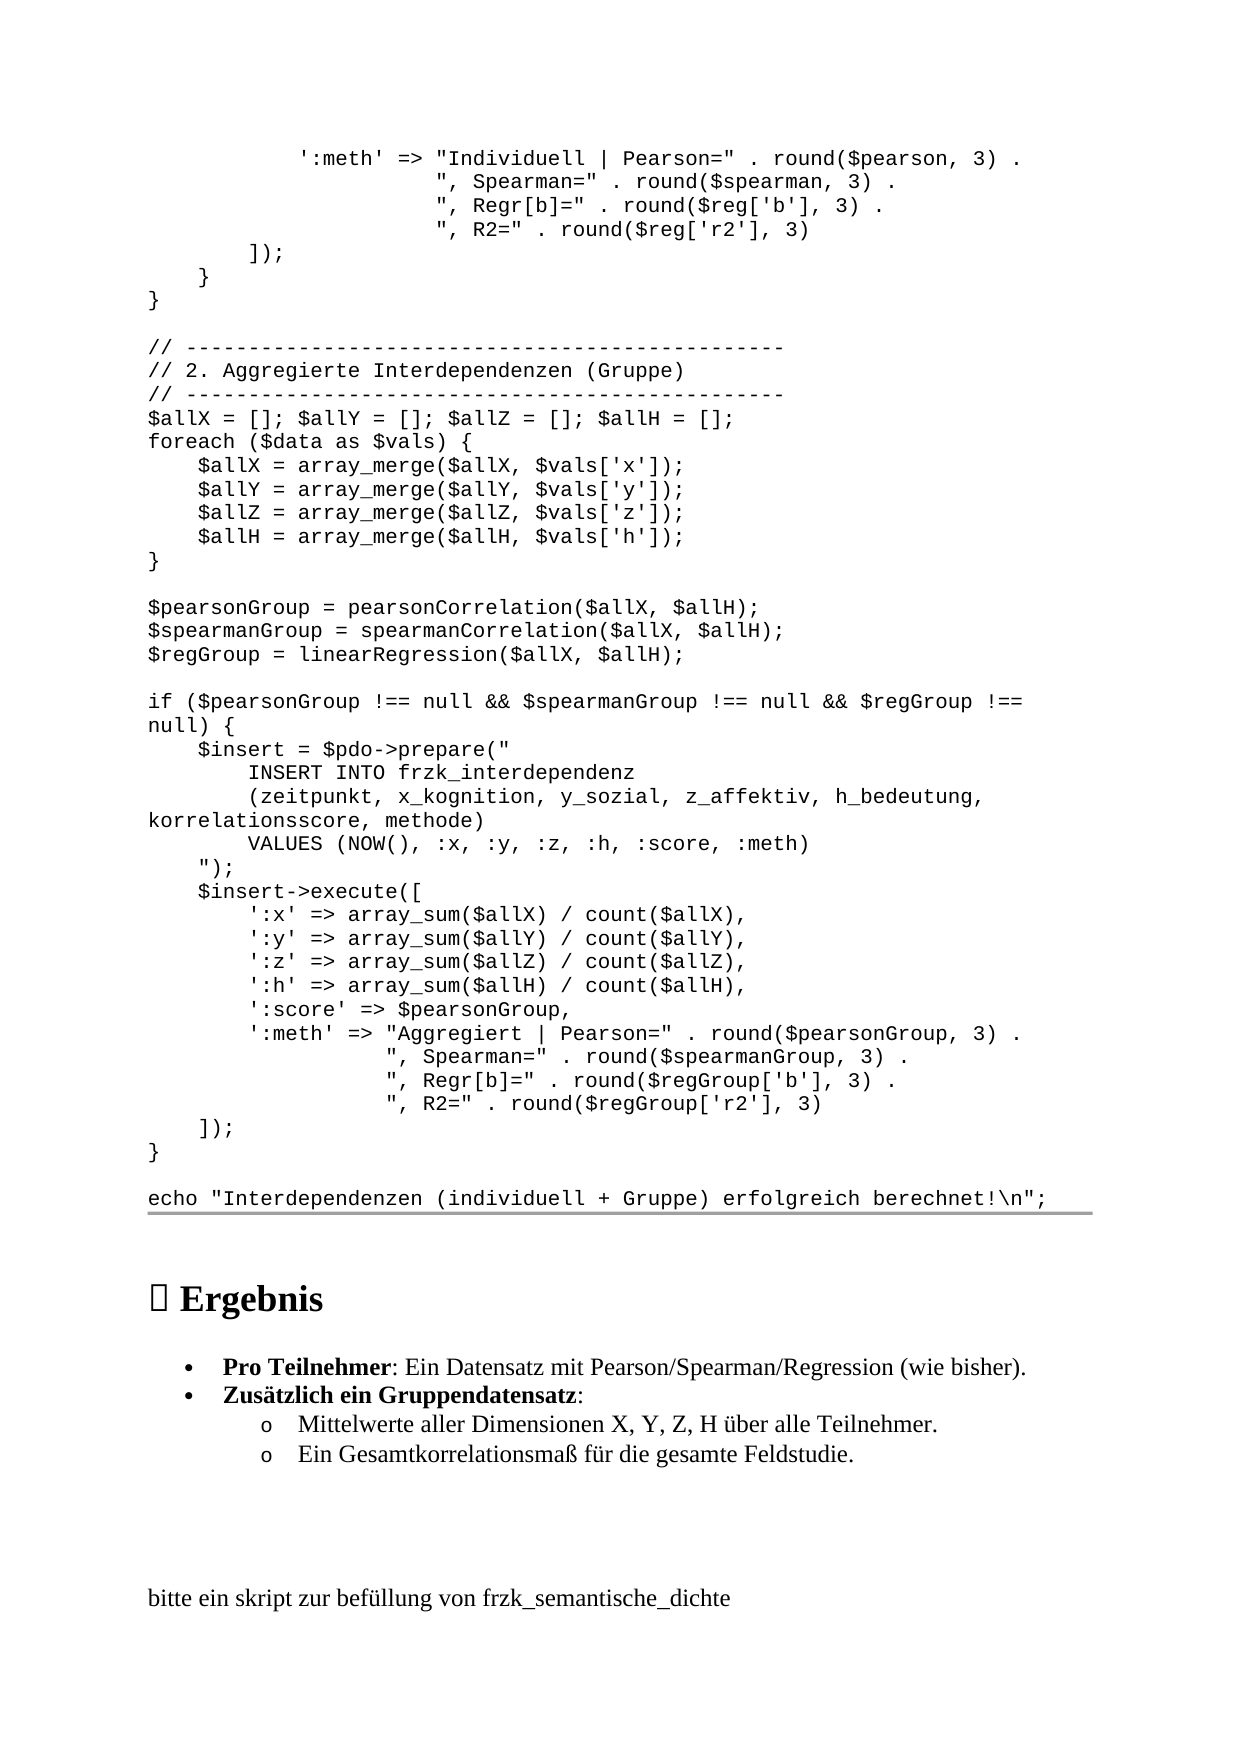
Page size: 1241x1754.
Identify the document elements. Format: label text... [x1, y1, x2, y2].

text $allZ = array_merge($allZ, $vals['z']); [148, 502, 1093, 526]
text $spearmanGroup = spearmanCorrelation($allX, $allH); [148, 621, 1093, 644]
text ]); [148, 1117, 1093, 1141]
text $regGroup = linearRegression($allX, $allH); [148, 644, 1093, 668]
text } [148, 549, 1093, 573]
text ':meth' => "Individuell | Pearson=" . round($pearson, 3) . [148, 148, 1093, 171]
text ", R2=" . round($reg['r2'], 3) [148, 218, 1093, 242]
text ':meth' => "Aggregiert | Pearson=" . round($pearsonGroup, 3) . [148, 1022, 1093, 1046]
text ]); [148, 242, 1093, 266]
text ", Spearman=" . round($spearman, 3) . [148, 171, 1093, 195]
list Ein Gesamtkorrelationsmaß für die gesamte Feldstudie. [260, 1439, 1093, 1468]
list Zusätzlich ein Gruppendatensatz: [185, 1380, 1093, 1409]
text } [148, 266, 1093, 289]
text foreach ($data as $vals) { [148, 431, 1093, 455]
text echo "Interdependenzen (individuell + Gruppe) erfolgreich berechnet!\n"; [148, 1188, 1093, 1211]
text ", Regr[b]=" . round($reg['b'], 3) . [148, 195, 1093, 218]
list Pro Teilnehmer: Ein Datensatz mit Pearson/Spearman/Regression (wie bisher). [185, 1352, 1093, 1380]
text ':z' => array_sum($allZ) / count($allZ), [148, 952, 1093, 975]
text $pearsonGroup = pearsonCorrelation($allX, $allH); [148, 597, 1093, 621]
text bitte ein skript zur befüllung von frzk_semantische_dichte [148, 1583, 1093, 1612]
text // ------------------------------------------------ [148, 337, 1093, 360]
list Mittelwerte aller Dimensionen X, Y, Z, H über alle Teilnehmer. [260, 1409, 1093, 1439]
text INSERT INTO frzk_interdependenz [148, 762, 1093, 786]
text $allX = []; $allY = []; $allZ = []; $allH = []; [148, 408, 1093, 431]
text } [148, 289, 1093, 313]
text if ($pearsonGroup !== null && $spearmanGroup !== null && $regGroup !== null) { [148, 691, 1093, 739]
text // 2. Aggregierte Interdependenzen (Gruppe) [148, 360, 1093, 384]
text "); [148, 857, 1093, 881]
text ':y' => array_sum($allY) / count($allY), [148, 928, 1093, 952]
text // ------------------------------------------------ [148, 384, 1093, 408]
text $insert->execute([ [148, 881, 1093, 904]
text ':h' => array_sum($allH) / count($allH), [148, 975, 1093, 999]
text $allX = array_merge($allX, $vals['x']); [148, 455, 1093, 479]
text ':x' => array_sum($allX) / count($allX), [148, 904, 1093, 928]
text (zeitpunkt, x_kognition, y_sozial, z_affektiv, h_bedeutung, korrelationsscore, methode) [148, 786, 1093, 833]
text } [148, 1141, 1093, 1164]
text ", Spearman=" . round($spearmanGroup, 3) . [148, 1046, 1093, 1070]
text 📘 Ergebnis [148, 1271, 1093, 1322]
text $insert = $pdo->prepare(" [148, 739, 1093, 762]
text ':score' => $pearsonGroup, [148, 999, 1093, 1022]
text ", Regr[b]=" . round($regGroup['b'], 3) . [148, 1070, 1093, 1093]
text $allY = array_merge($allY, $vals['y']); [148, 479, 1093, 502]
text ", R2=" . round($regGroup['r2'], 3) [148, 1093, 1093, 1117]
text $allH = array_merge($allH, $vals['h']); [148, 526, 1093, 549]
text VALUES (NOW(), :x, :y, :z, :h, :score, :meth) [148, 833, 1093, 857]
